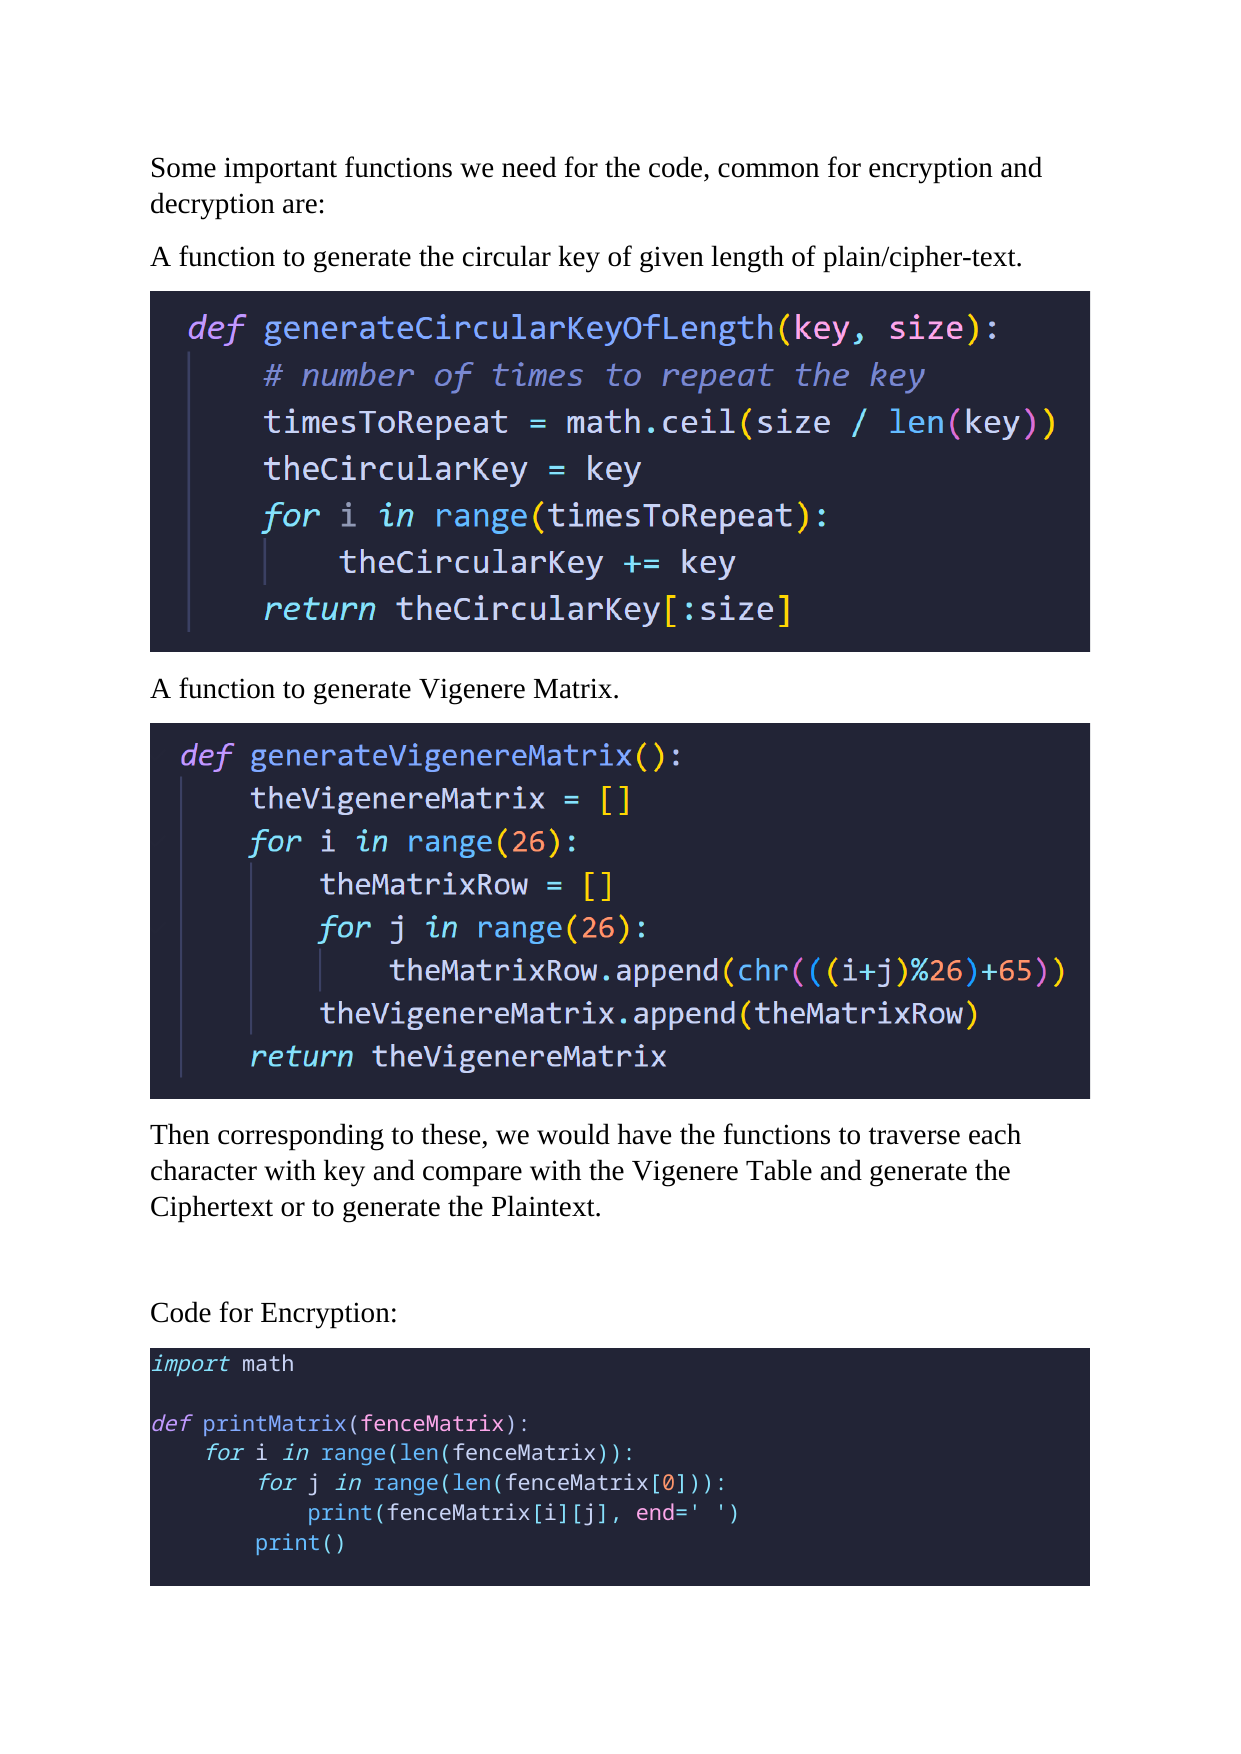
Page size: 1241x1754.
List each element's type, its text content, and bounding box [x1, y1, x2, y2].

picture [150, 723, 1091, 1099]
text A function to generate the circular key of given length of plain/cipher-text. [150, 239, 1090, 272]
text Code for Encryption: [150, 1295, 1090, 1329]
picture [150, 291, 1091, 652]
text print() [150, 1527, 1090, 1556]
text for i in range(len(fenceMatrix)): [150, 1437, 1090, 1467]
text def printMatrix(fenceMatrix): [150, 1407, 1090, 1437]
text import math [150, 1348, 1090, 1378]
text for j in range(len(fenceMatrix[0])): [150, 1467, 1090, 1497]
text Some important functions we need for the code, common for encryption and decryption are: [150, 150, 1090, 220]
text print(fenceMatrix[i][j], end=' ') [150, 1497, 1090, 1527]
text A function to generate Vigenere Matrix. [150, 671, 1090, 704]
text Then corresponding to these, we would have the functions to traverse each character with key and compare with the Vigenere Table and generate the Ciphertext or to generate the Plaintext. [150, 1117, 1090, 1223]
